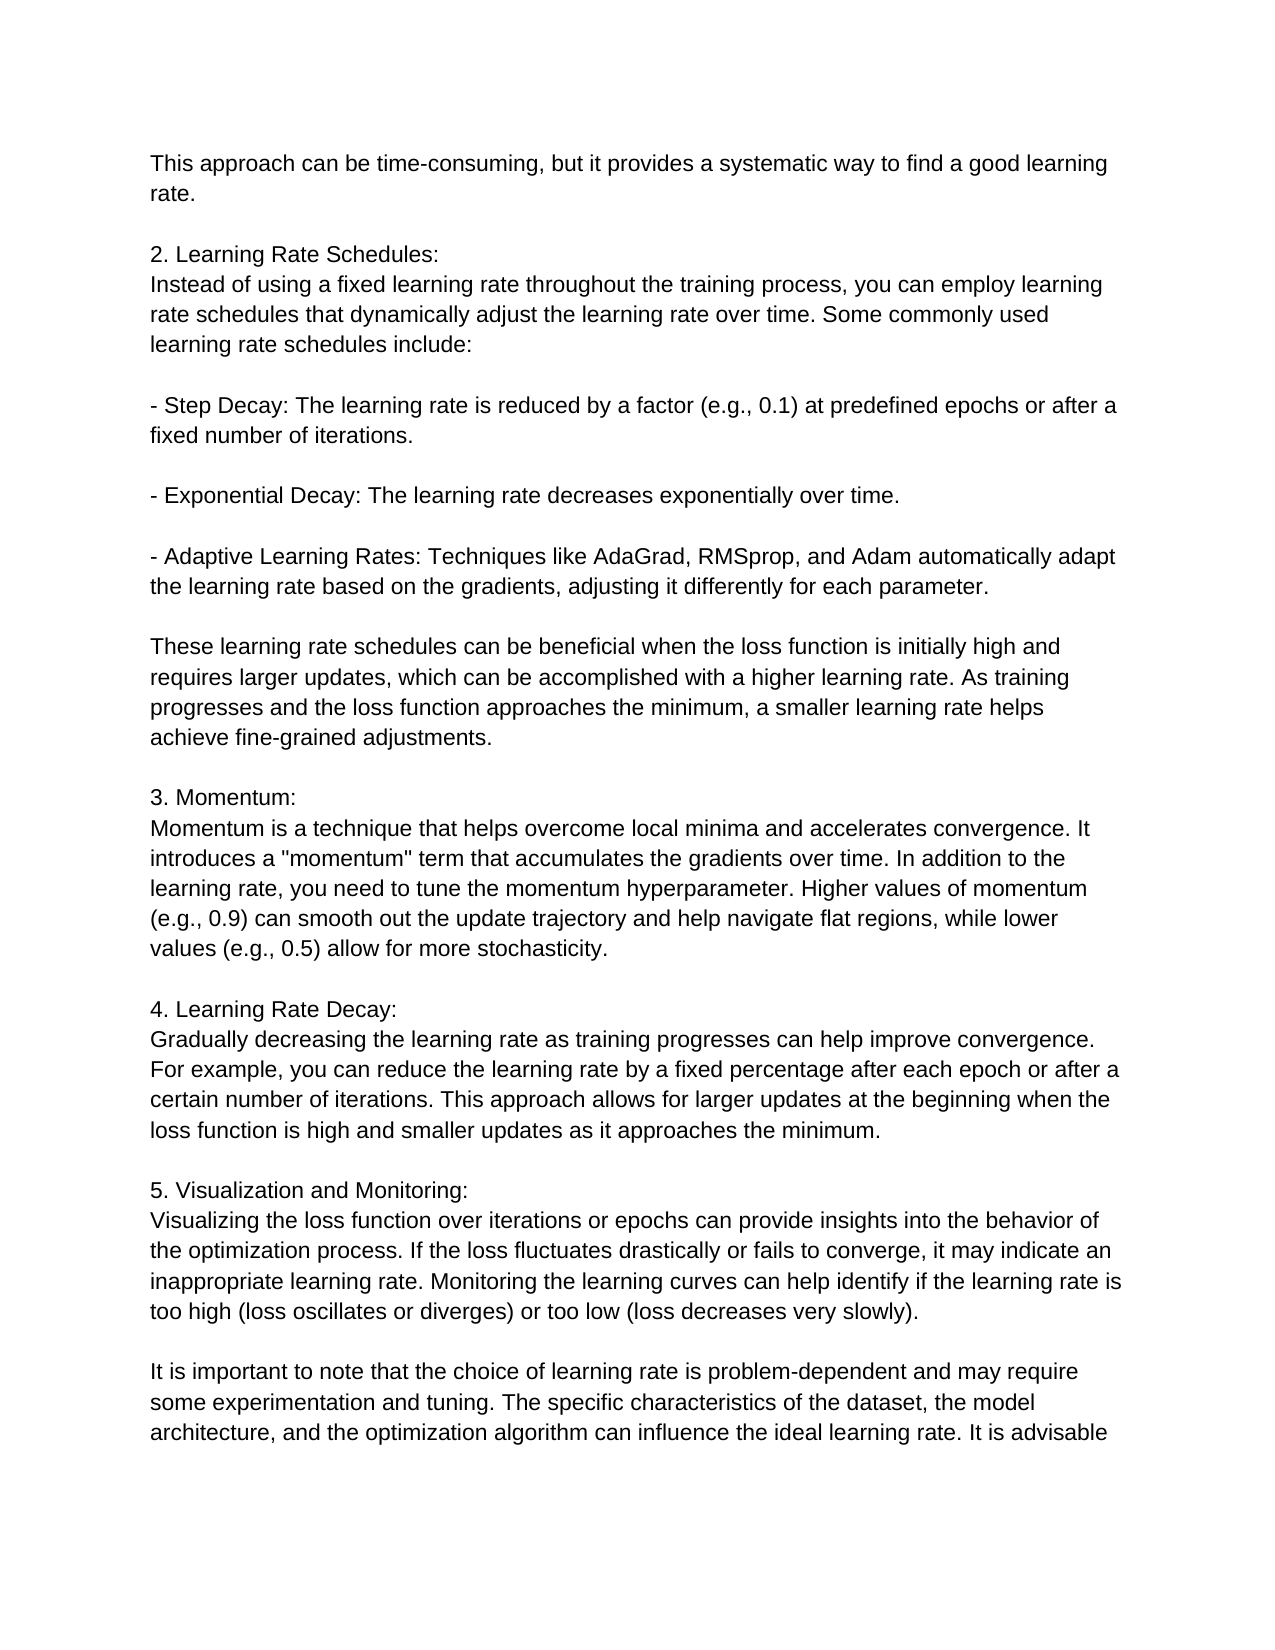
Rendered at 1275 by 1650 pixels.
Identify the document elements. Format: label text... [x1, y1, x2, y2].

text 4. Learning Rate Decay: [150, 996, 1125, 1022]
text - Adaptive Learning Rates: Techniques like AdaGrad, RMSprop, and Adam automatically adapt the learning rate based on the gradients, adjusting it differently for each parameter. [150, 543, 1125, 599]
text These learning rate schedules can be beneficial when the loss function is initially high and requires larger updates, which can be accomplished with a higher learning rate. As training progresses and the loss function approaches the minimum, a smaller learning rate helps achieve fine-grained adjustments. [150, 633, 1125, 750]
text Momentum is a technique that helps overcome local minima and accelerates convergence. It introduces a "momentum" term that accumulates the gradients over time. In addition to the learning rate, you need to tune the momentum hyperparameter. Higher values of momentum (e.g., 0.9) can smooth out the update trajectory and help navigate flat regions, while lower values (e.g., 0.5) allow for more stochasticity. [150, 814, 1125, 962]
text 3. Momentum: [150, 784, 1125, 811]
text Visualizing the loss function over iterations or epochs can provide insights into the behavior of the optimization process. If the loss fluctuates drastically or fails to converge, it may indicate an inappropriate learning rate. Monitoring the learning curves can help identify if the learning rate is too high (loss oscillates or diverges) or too low (loss decreases very slowly). [150, 1207, 1125, 1324]
text Instead of using a fixed learning rate throughout the training process, you can employ learning rate schedules that dynamically adjust the learning rate over time. Some commonly used learning rate schedules include: [150, 271, 1125, 358]
text - Exponential Decay: The learning rate decreases exponentially over time. [150, 482, 1125, 509]
text 2. Learning Rate Schedules: [150, 241, 1125, 267]
text - Step Decay: The learning rate is reduced by a factor (e.g., 0.1) at predefined epochs or after a fixed number of iterations. [150, 392, 1125, 448]
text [150, 150, 1125, 207]
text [150, 1358, 1125, 1445]
text Gradually decreasing the learning rate as training progresses can help improve convergence. For example, you can reduce the learning rate by a fixed percentage after each epoch or after a certain number of iterations. This approach allows for larger updates at the beginning when the loss function is high and smaller updates as it approaches the minimum. [150, 1026, 1125, 1143]
text 5. Visualization and Monitoring: [150, 1177, 1125, 1203]
